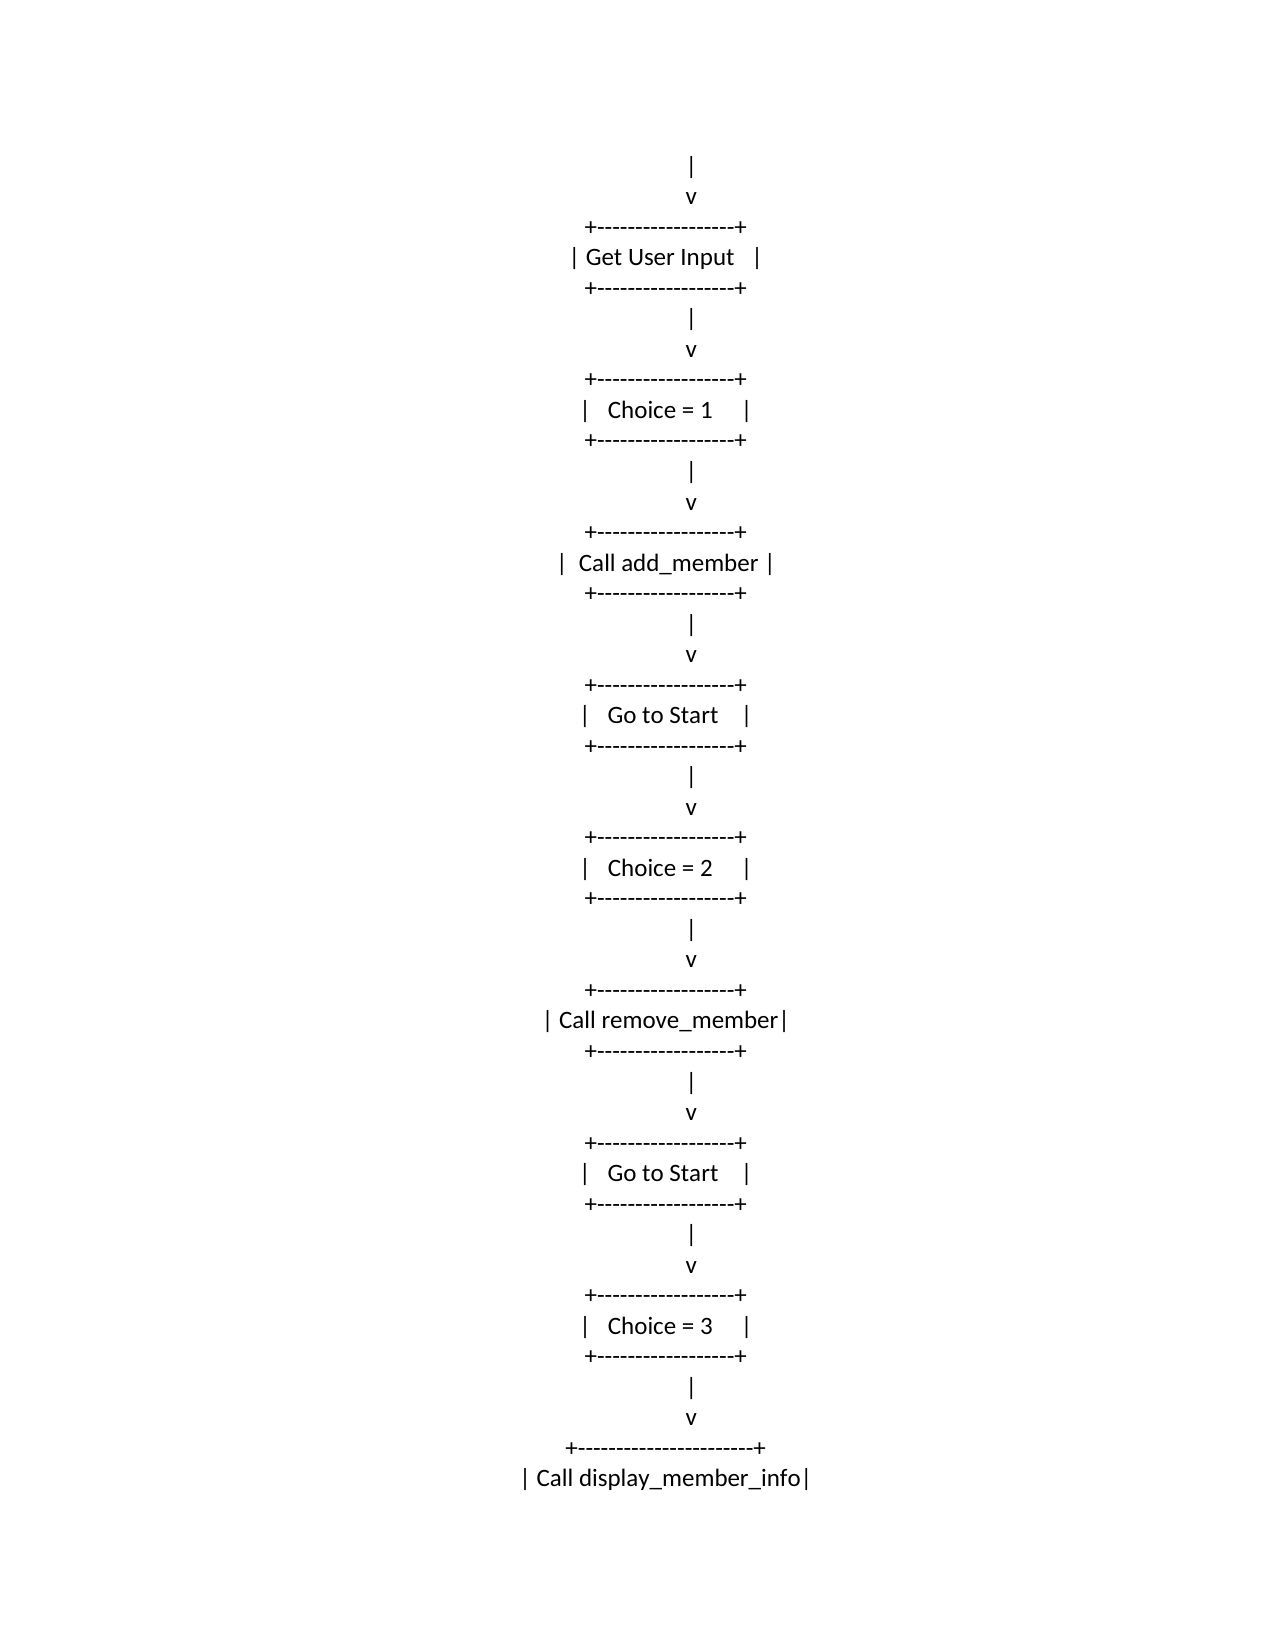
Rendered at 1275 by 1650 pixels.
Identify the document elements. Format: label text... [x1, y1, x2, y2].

text | Get User Input | [150, 242, 1125, 272]
text +------------------+ [150, 974, 1125, 1004]
text +------------------+ [150, 730, 1125, 760]
text | Call add_member | [150, 547, 1125, 577]
text | Choice = 2 | [150, 852, 1125, 882]
text | Go to Start | [150, 1157, 1125, 1188]
text | [150, 1218, 1125, 1249]
text v [150, 943, 1125, 974]
text | [150, 608, 1125, 638]
text +------------------+ [150, 211, 1125, 242]
text | Choice = 1 | [150, 394, 1125, 425]
text +------------------+ [150, 1340, 1125, 1371]
text | [150, 913, 1125, 943]
text +------------------+ [150, 364, 1125, 394]
text | Go to Start | [150, 699, 1125, 730]
text v [150, 181, 1125, 211]
text +------------------+ [150, 1279, 1125, 1310]
text +------------------+ [150, 882, 1125, 913]
text +------------------+ [150, 577, 1125, 608]
text +------------------+ [150, 1035, 1125, 1066]
text | Call remove_member| [150, 1004, 1125, 1035]
text v [150, 333, 1125, 364]
text | [150, 150, 1125, 181]
text | [150, 760, 1125, 791]
text v [150, 1096, 1125, 1127]
text +------------------+ [150, 425, 1125, 455]
text +-----------------------+ [150, 1432, 1125, 1462]
text | [150, 1371, 1125, 1401]
text v [150, 1249, 1125, 1279]
text | [150, 455, 1125, 486]
text +------------------+ [150, 516, 1125, 547]
text | [150, 1066, 1125, 1096]
text +------------------+ [150, 272, 1125, 303]
text v [150, 1401, 1125, 1432]
text v [150, 486, 1125, 516]
text | [150, 303, 1125, 333]
text v [150, 638, 1125, 669]
text | Call display_member_info| [150, 1462, 1125, 1493]
text +------------------+ [150, 1127, 1125, 1157]
text v [150, 791, 1125, 821]
text | Choice = 3 | [150, 1310, 1125, 1340]
text +------------------+ [150, 1188, 1125, 1218]
text +------------------+ [150, 669, 1125, 699]
text +------------------+ [150, 821, 1125, 852]
